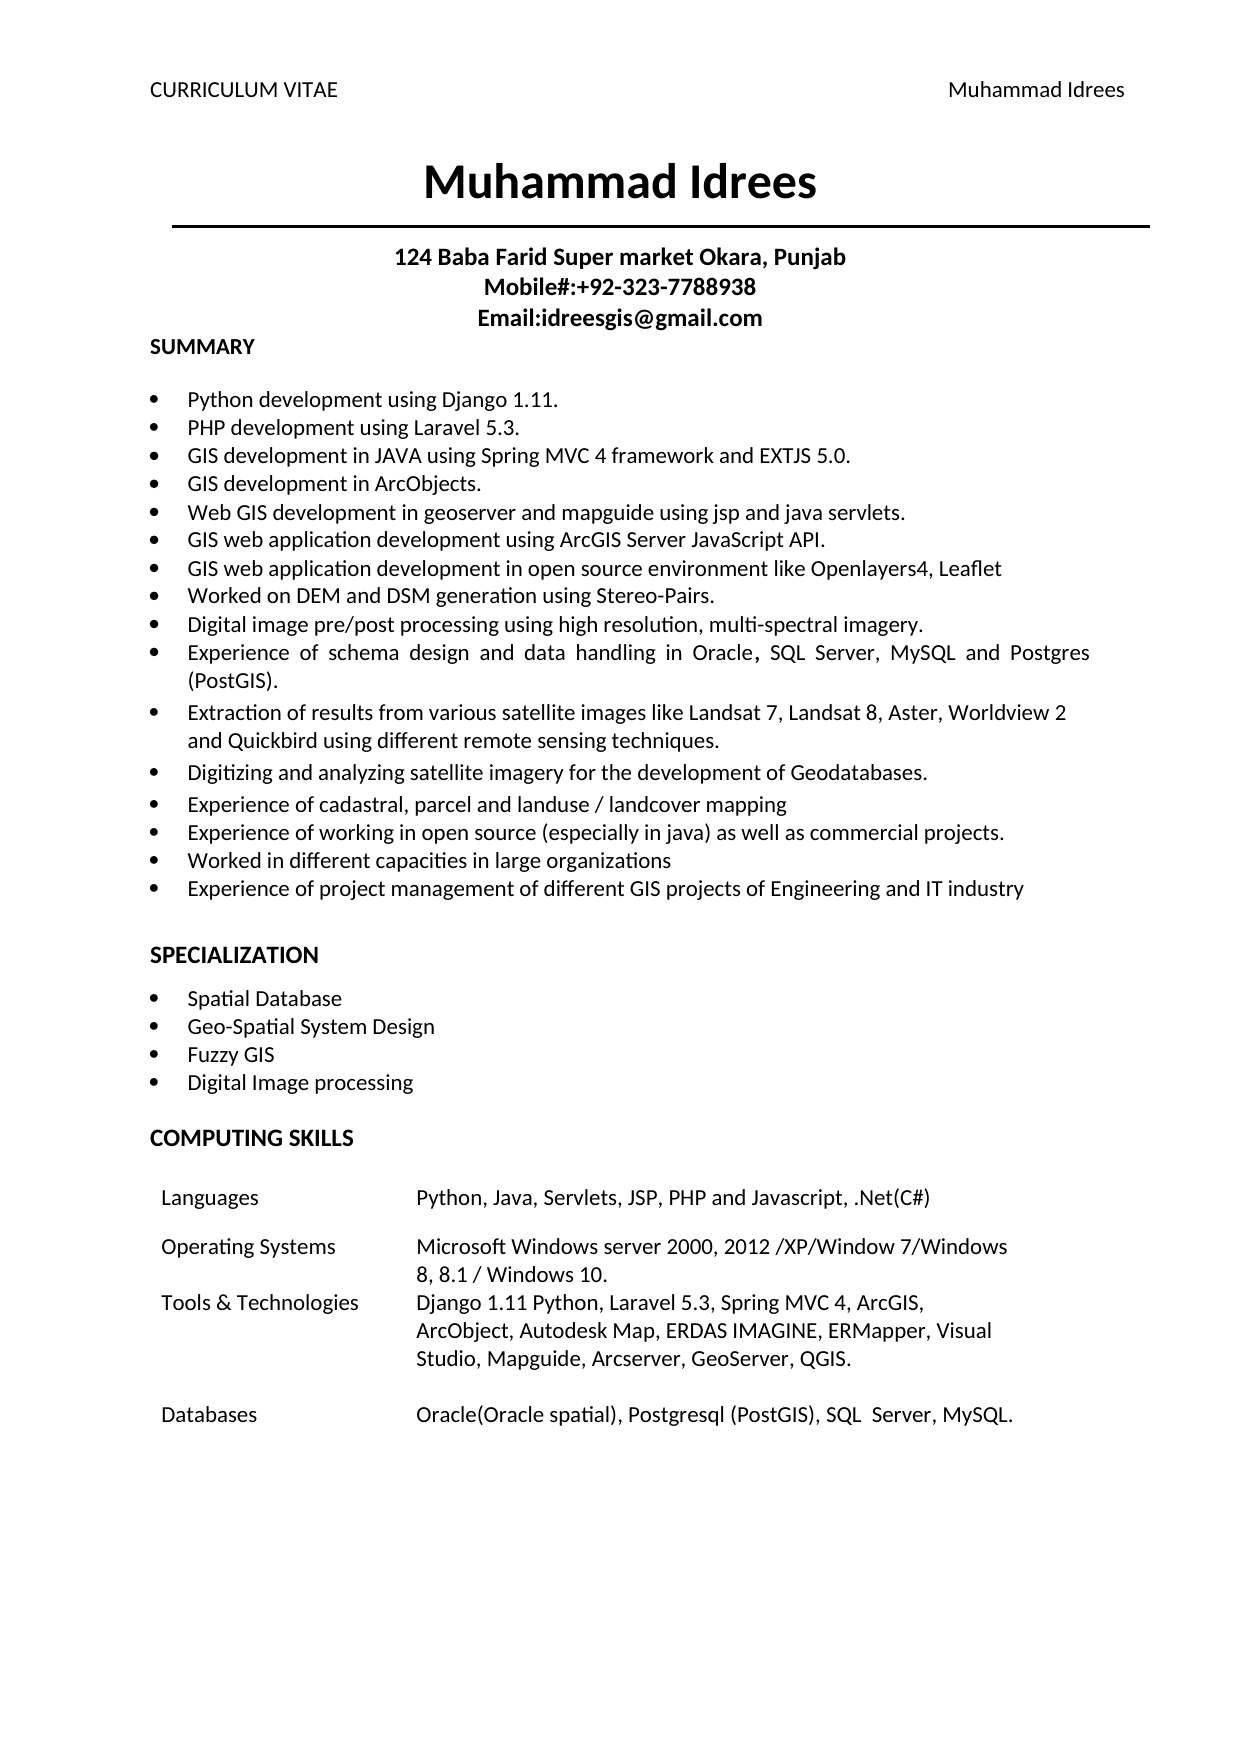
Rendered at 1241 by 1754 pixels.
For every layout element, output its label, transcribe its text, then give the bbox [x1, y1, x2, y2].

list Fuzzy GIS [150, 1041, 1090, 1068]
subtitle SPECIALIZATION [150, 939, 1090, 969]
list Experience of project management of different GIS projects of Engineering and IT industry [150, 874, 1090, 902]
text Mobile#:+92-323-7788938 [150, 271, 1090, 302]
list Experience of working in open source (especially in java) as well as commercial projects. [150, 818, 1090, 846]
list Spatial Database [150, 984, 1090, 1012]
list Experience of schema design and data handling in Oracle, SQL Server, MySQL and Postgres (PostGIS). [150, 638, 1090, 694]
text SUMMARY [150, 332, 1090, 361]
table_cell Databases [150, 1372, 405, 1428]
list Digitizing and analyzing satellite imagery for the development of Geodatabases. [150, 758, 1083, 786]
list GIS development in ArcObjects. [150, 469, 1090, 498]
list Worked in different capacities in large organizations [150, 846, 1090, 874]
table_cell Microsoft Windows server 2000, 2012 /XP/Window 7/Windows 8, 8.1 / Windows 10. [405, 1232, 1038, 1288]
list PHP development using Laravel 5.3. [150, 413, 1090, 442]
text COMPUTING SKILLS [150, 1122, 1090, 1152]
text Email:idreesgis@gmail.com [150, 302, 1090, 332]
list Extraction of results from various satellite images like Landsat 7, Landsat 8, Aster, Worldview 2 and Quickbird using different remote sensing techniques. [150, 698, 1083, 754]
list Python development using Django 1.11. [150, 386, 1090, 413]
table_cell Tools & Technologies [150, 1288, 405, 1372]
text Muhammad Idrees [150, 150, 1090, 211]
table_cell Operating Systems [150, 1232, 405, 1288]
table_cell Oracle(Oracle spatial), Postgresql (PostGIS), SQL Server, MySQL. [405, 1372, 1038, 1428]
list Geo-Spatial System Design [150, 1012, 1090, 1041]
list Worked on DEM and DSM generation using Stereo-Pairs. [150, 582, 1090, 610]
list GIS web application development using ArcGIS Server JavaScript API. [150, 526, 1090, 554]
table_header Python, Java, Servlets, JSP, PHP and Javascript, .Net(C#) [405, 1183, 1038, 1232]
table_cell Django 1.11 Python, Laravel 5.3, Spring MVC 4, ArcGIS, ArcObject, Autodesk Map, ERDAS IMAGINE, ERMapper, Visual Studio, Mapguide, Arcserver, GeoServer, QGIS. [405, 1288, 1038, 1372]
list Digital image pre/post processing using high resolution, multi-spectral imagery. [150, 610, 1090, 638]
list GIS development in JAVA using Spring MVC 4 framework and EXTJS 5.0. [150, 442, 1090, 469]
list Experience of cadastral, parcel and landuse / landcover mapping [150, 790, 1090, 818]
list Web GIS development in geoserver and mapguide using jsp and java servlets. [150, 498, 1090, 526]
list Digital Image processing [150, 1068, 1090, 1097]
table_header Languages [150, 1183, 405, 1232]
text 124 Baba Farid Super market Okara, Punjab [150, 241, 1090, 271]
list GIS web application development in open source environment like Openlayers4, Leaflet [150, 554, 1090, 582]
